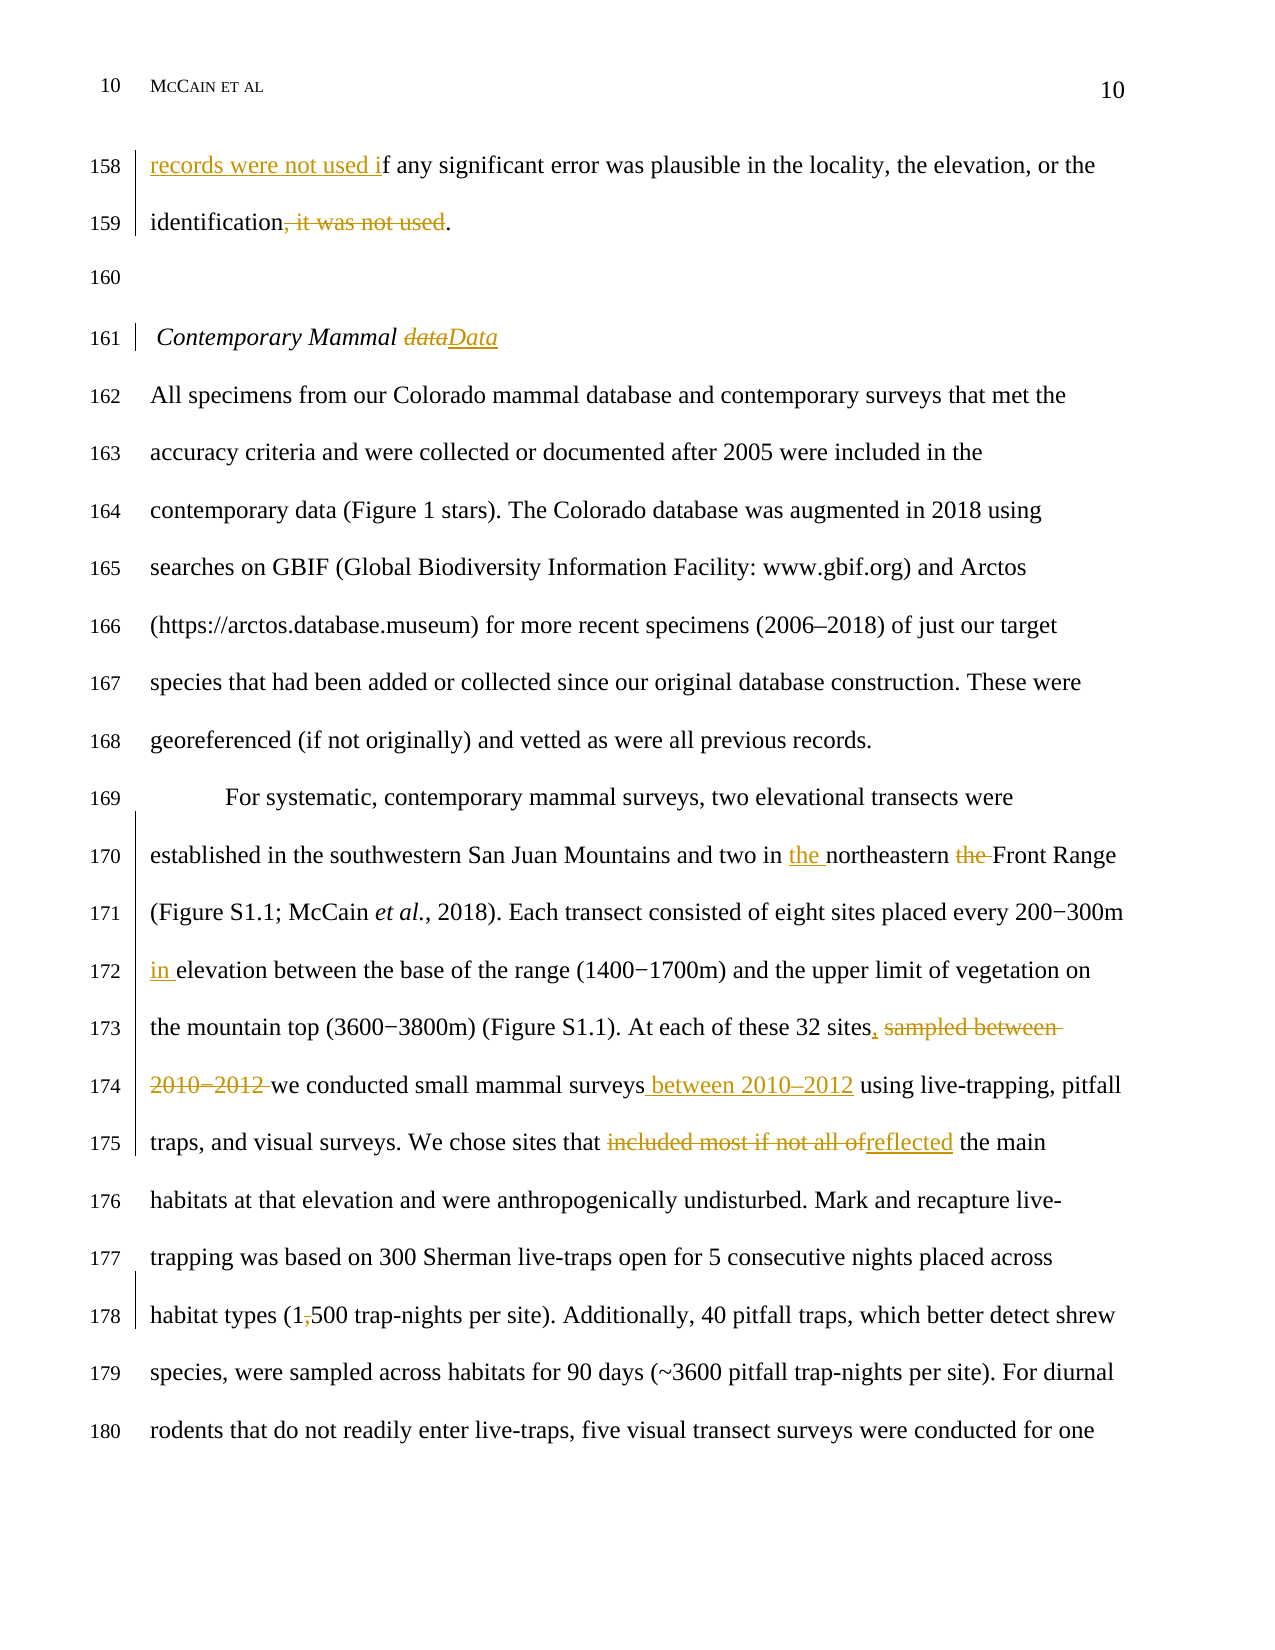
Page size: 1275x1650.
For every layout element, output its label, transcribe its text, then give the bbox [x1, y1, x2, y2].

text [150, 782, 1125, 1444]
text Contemporary Mammal [150, 322, 1125, 351]
text All specimens from our Colorado mammal database and contemporary surveys that met the accuracy criteria and were collected or documented after 2005 were included in the contemporary data (Figure 1 stars). The Colorado database was augmented in 2018 using searches on GBIF (Global Biodiversity Information Facility: www.gbif.org) and Arctos (https://arctos.database.museum) for more recent specimens (2006–2018) of just our target species that had been added or collected since our original database construction. These were georeferenced (if not originally) and vetted as were all previous records. [150, 380, 1125, 754]
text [150, 150, 1125, 236]
